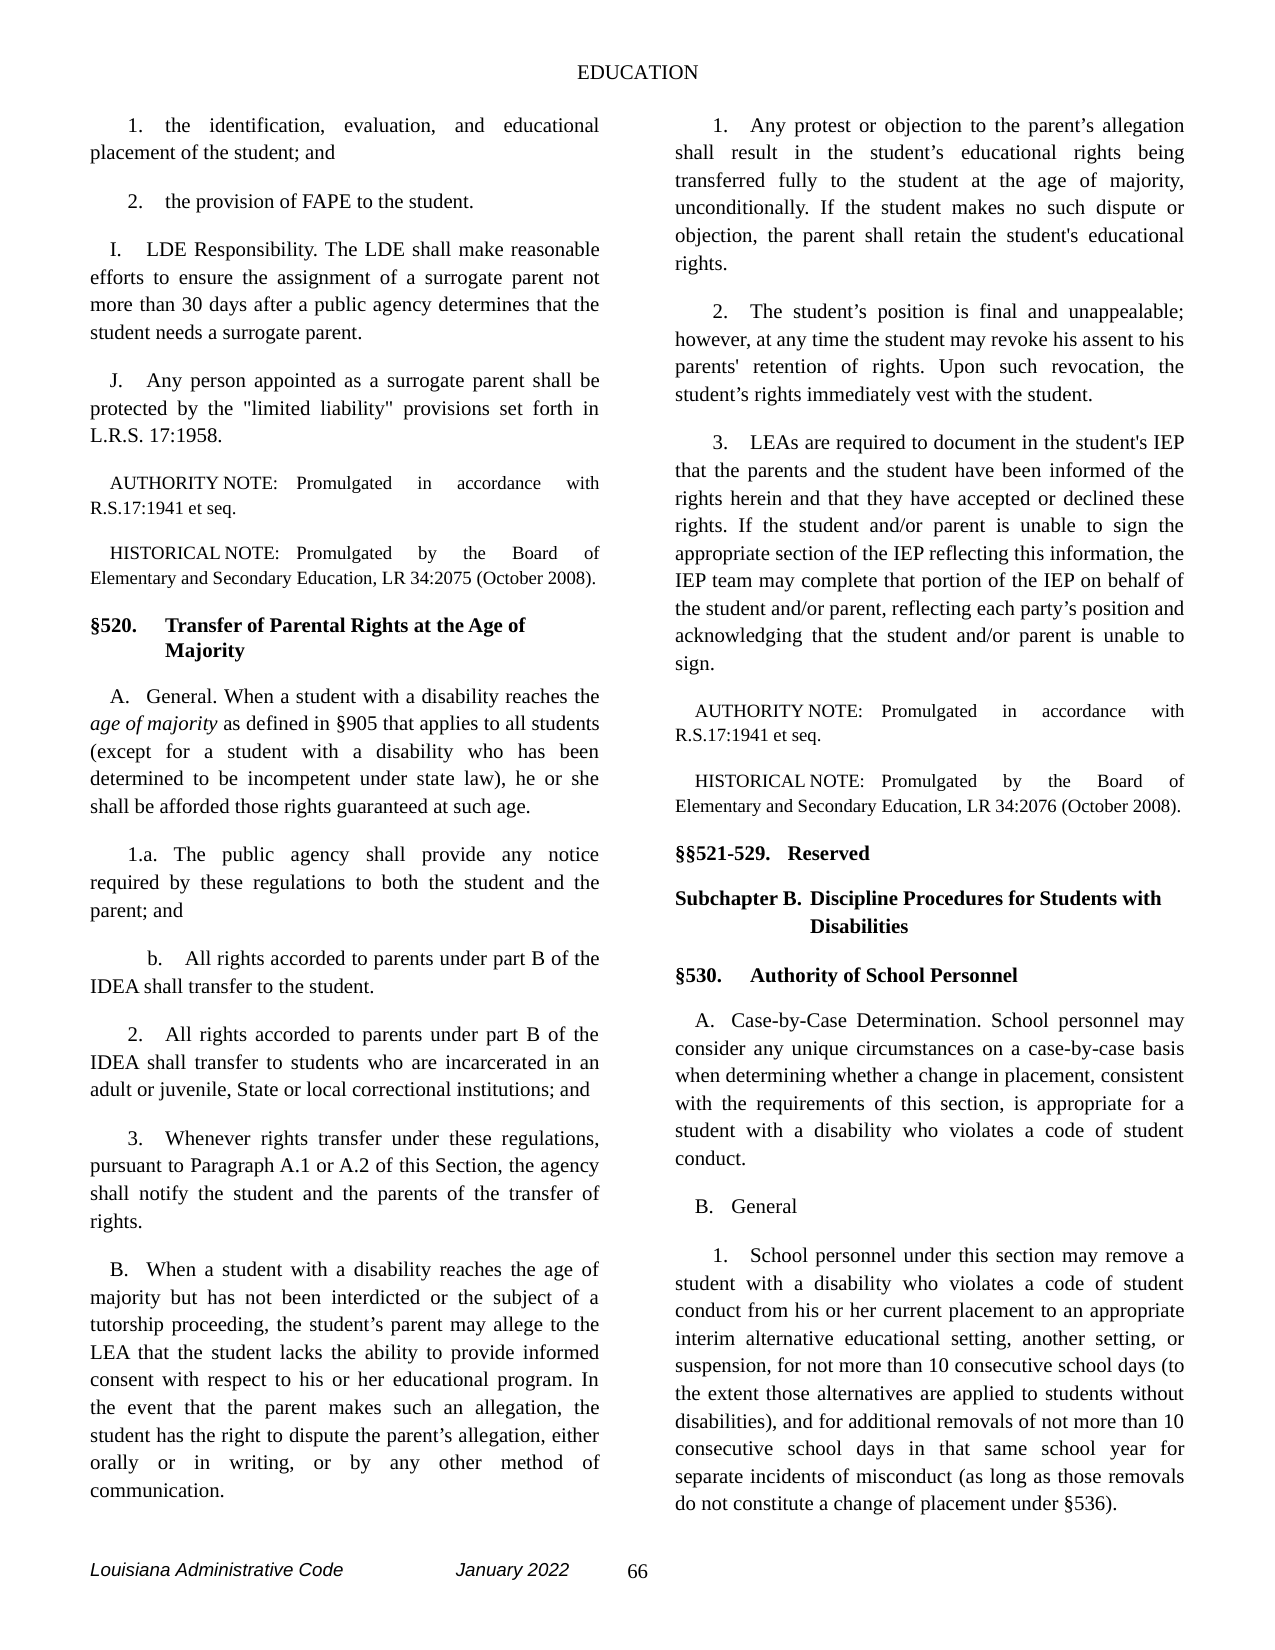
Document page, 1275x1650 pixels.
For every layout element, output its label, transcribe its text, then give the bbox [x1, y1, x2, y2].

text AUTHORITY NOTE: Promulgated in accordance with R.S.17:1941 et seq. [90, 472, 600, 518]
text B. General [675, 1194, 1185, 1218]
text A. General. When a student with a disability reaches the age of majority as defined in §905 that applies to all students (except for a student with a disability who has been determined to be incompetent under state law), he or she shall be afforded those rights guaranteed at such age. [90, 683, 600, 818]
text §§521-529. Reserved [675, 840, 1185, 865]
text 1. School personnel under this section may remove a student with a disability who violates a code of student conduct from his or her current placement to an appropriate interim alternative educational setting, another setting, or suspension, for not more than 10 consecutive school days (to the extent those alternatives are applied to students without disabilities), and for additional removals of not more than 10 consecutive school days in that same school year for separate incidents of misconduct (as long as those removals do not constitute a change of placement under §536). [675, 1243, 1185, 1515]
text 1.a. The public agency shall provide any notice required by these regulations to both the student and the parent; and [90, 842, 600, 922]
text §520. Transfer of Parental Rights at the Age of Majority [90, 613, 600, 663]
text HISTORICAL NOTE: Promulgated by the Board of Elementary and Secondary Education, LR 34:2075 (October 2008). [90, 542, 600, 589]
text 2. the provision of FAPE to the student. [90, 188, 600, 213]
text 2. The student’s position is final and unappealable; however, at any time the student may revoke his assent to his parents' retention of rights. Upon such revocation, the student’s rights immediately vest with the student. [675, 299, 1185, 406]
text 3. LEAs are required to document in the student's IEP that the parents and the student have been informed of the rights herein and that they have accepted or declined these rights. If the student and/or parent is unable to sign the appropriate section of the IEP reflecting this information, the IEP team may complete that portion of the IEP on behalf of the student and/or parent, reflecting each party’s position and acknowledging that the student and/or parent is unable to sign. [675, 430, 1185, 675]
text B. When a student with a disability reaches the age of majority but has not been interdicted or the subject of a tutorship proceeding, the student’s parent may allege to the LEA that the student lacks the ability to provide informed consent with respect to his or her educational program. In the event that the parent makes such an allegation, the student has the right to dispute the parent’s allegation, either orally or in writing, or by any other method of communication. [90, 1257, 600, 1502]
text 3. Whenever rights transfer under these regulations, pursuant to Paragraph A.1 or A.2 of this Section, the agency shall notify the student and the parents of the transfer of rights. [90, 1126, 600, 1233]
text §530. Authority of School Personnel [675, 962, 1185, 987]
text A. Case-by-Case Determination. School personnel may consider any unique circumstances on a case-by-case basis when determining whether a change in placement, consistent with the requirements of this section, is appropriate for a student with a disability who violates a code of student conduct. [675, 1008, 1185, 1170]
text J. Any person appointed as a surrogate parent shall be protected by the "limited liability" provisions set forth in L.R.S. 17:1958. [90, 368, 600, 447]
text I. LDE Responsibility. The LDE shall make reasonable efforts to ensure the assignment of a surrogate parent not more than 30 days after a public agency determines that the student needs a surrogate parent. [90, 237, 600, 344]
text b. All rights accorded to parents under part B of the IDEA shall transfer to the student. [90, 946, 600, 998]
text AUTHORITY NOTE: Promulgated in accordance with R.S.17:1941 et seq. [675, 699, 1185, 746]
text 1. the identification, evaluation, and educational placement of the student; and [90, 112, 600, 164]
text Subchapter B. Discipline Procedures for Students with Disabilities [675, 886, 1185, 938]
text 2. All rights accorded to parents under part B of the IDEA shall transfer to students who are incarcerated in an adult or juvenile, State or local correctional institutions; and [90, 1022, 600, 1101]
text 1. Any protest or objection to the parent’s allegation shall result in the student’s educational rights being transferred fully to the student at the age of majority, unconditionally. If the student makes no such dispute or objection, the parent shall retain the student's educational rights. [675, 112, 1185, 274]
text HISTORICAL NOTE: Promulgated by the Board of Elementary and Secondary Education, LR 34:2076 (October 2008). [675, 770, 1185, 816]
